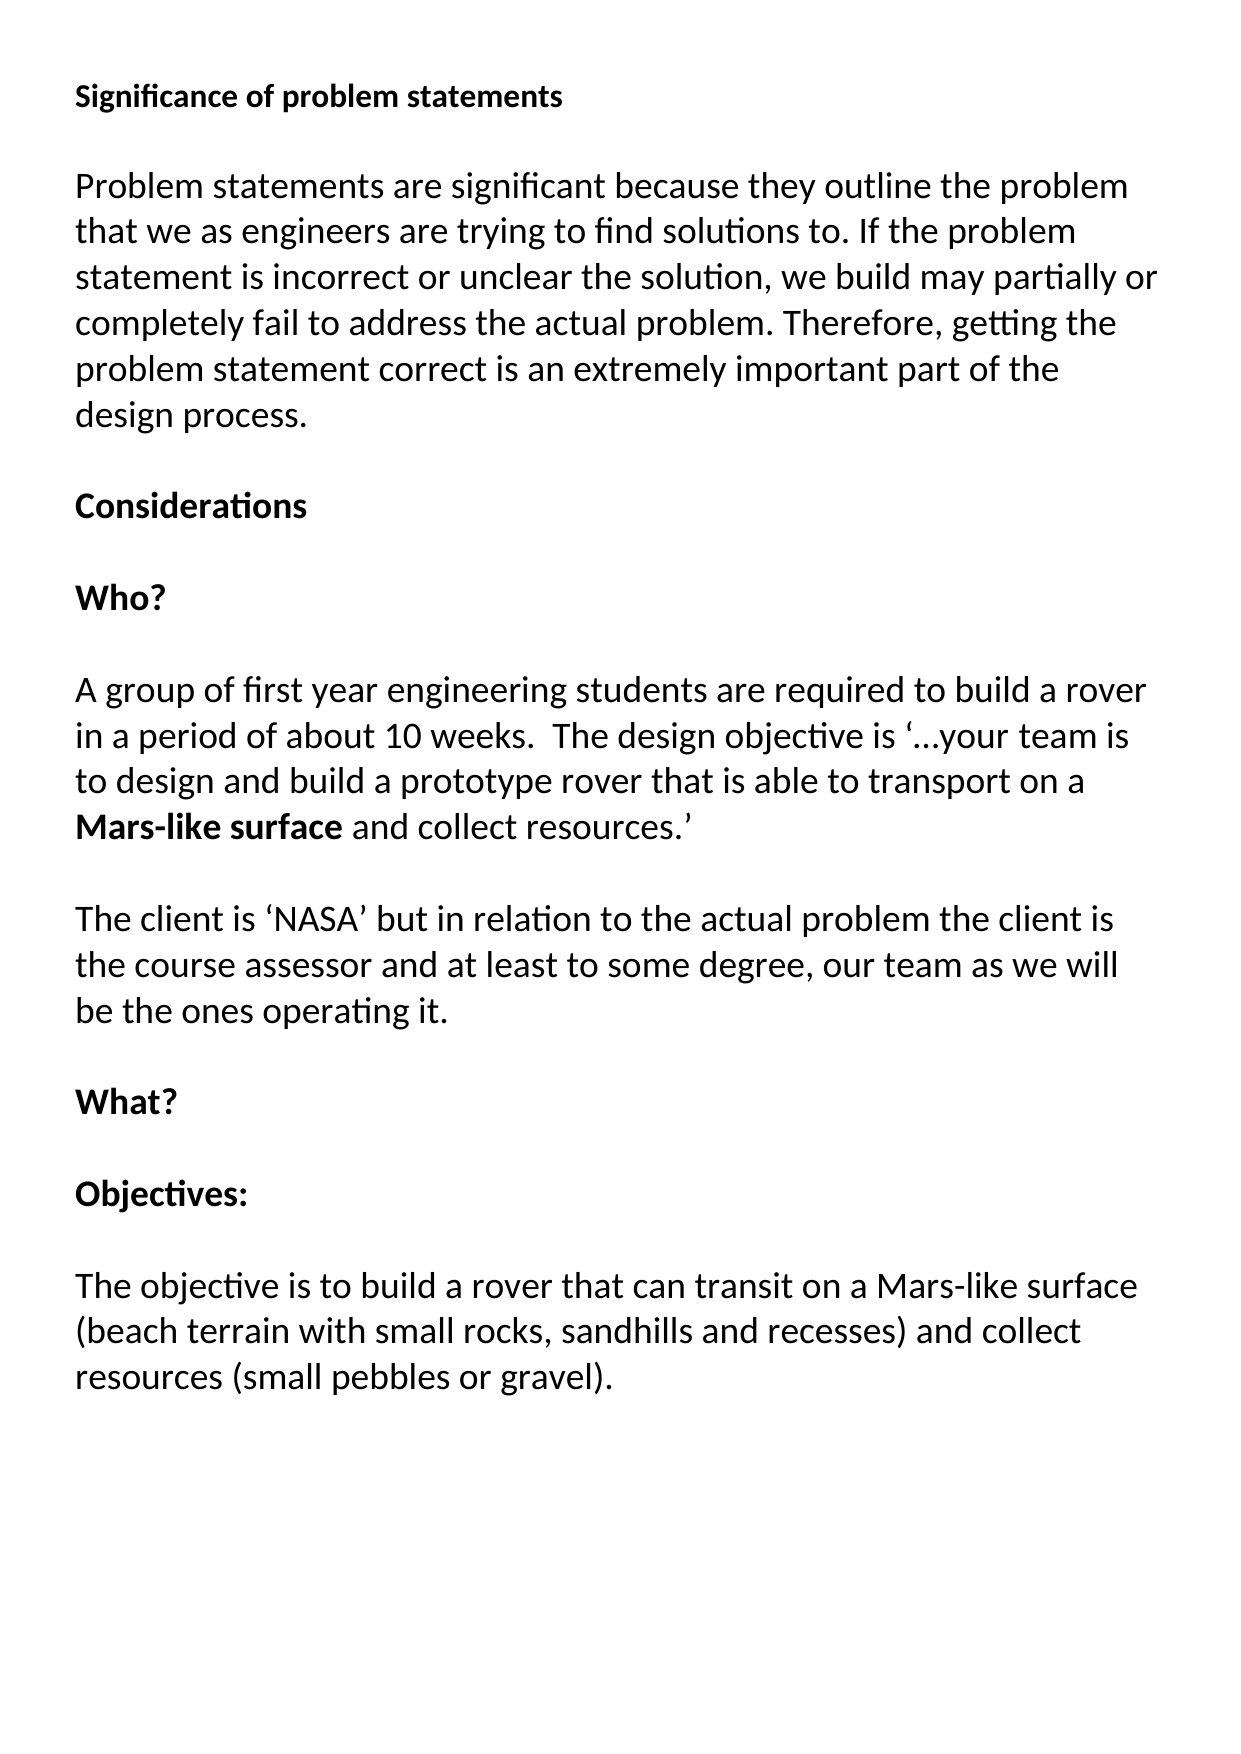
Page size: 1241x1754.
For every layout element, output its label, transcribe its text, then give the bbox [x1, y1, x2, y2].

text Objectives: [75, 1170, 1165, 1216]
text Who? [75, 574, 1165, 620]
text Considerations [75, 482, 1165, 528]
text Significance of problem statements [75, 75, 1165, 116]
text A group of first year engineering students are required to build a rover in a period of about 10 weeks. The design objective is ‘…your team is to design and build a prototype rover that is able to transport on a Mars-like surface and collect resources.’ [75, 666, 1165, 849]
text The client is ‘NASA’ but in relation to the actual problem the client is the course assessor and at least to some degree, our team as we will be the ones operating it. [75, 895, 1165, 1032]
text The objective is to build a rover that can transit on a Mars-like surface (beach terrain with small rocks, sandhills and recesses) and collect resources (small pebbles or gravel). [75, 1262, 1165, 1399]
text Problem statements are significant because they outline the problem that we as engineers are trying to find solutions to. If the problem statement is incorrect or unclear the solution, we build may partially or completely fail to address the actual problem. Therefore, getting the problem statement correct is an extremely important part of the design process. [75, 162, 1165, 437]
text What? [75, 1078, 1165, 1124]
